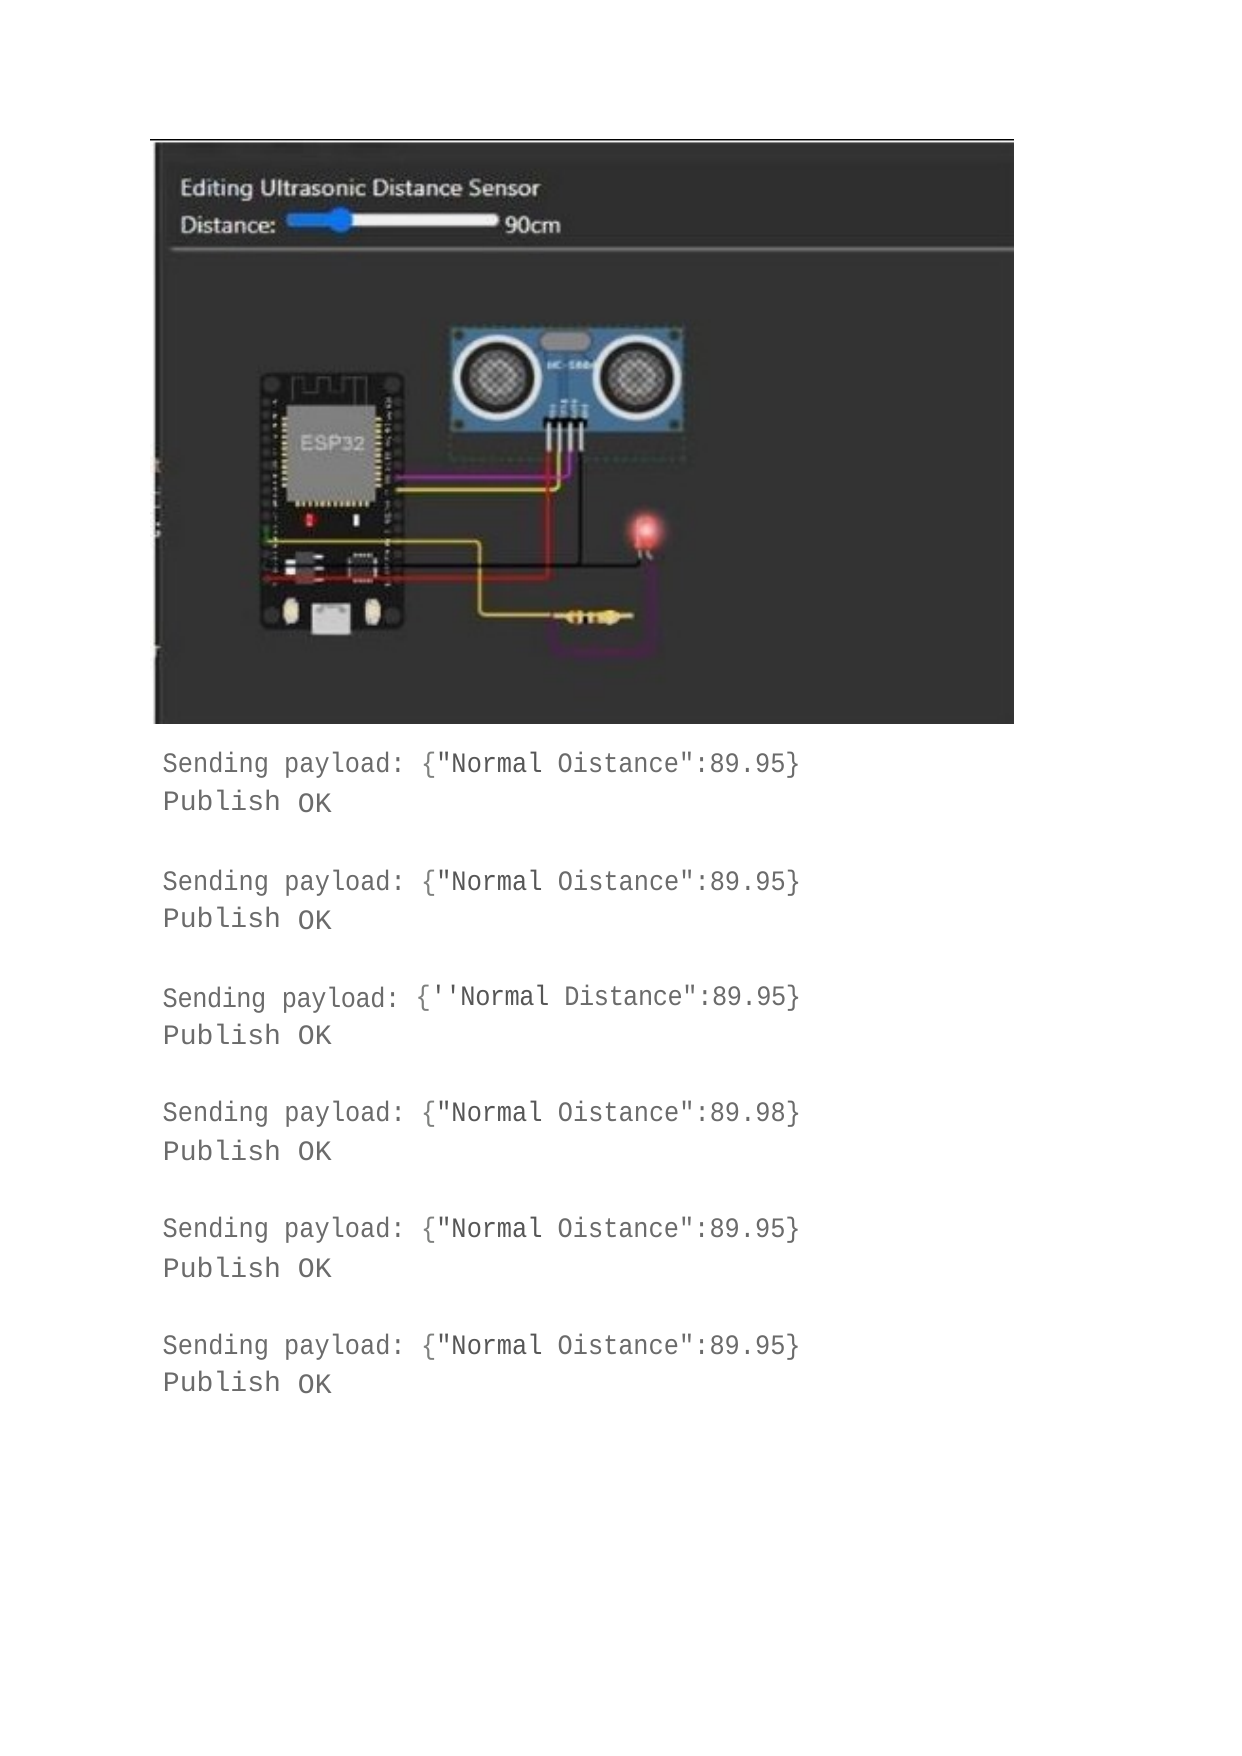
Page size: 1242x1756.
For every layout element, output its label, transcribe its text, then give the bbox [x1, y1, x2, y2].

text Sending payload: {"Normal Oistance":89.95} Publish OK [162, 749, 854, 821]
picture [150, 139, 1014, 724]
text Sending payload: {"Normal Oistance":89.95} Publish OK [162, 1214, 854, 1285]
text Sending payload: {"Normal Oistance":89.95} Publish OK [162, 1331, 854, 1402]
text Sending payload: {''Normal Distance":89.95} Publish OK [162, 981, 854, 1053]
text Sending payload: {"Normal Oistance":89.98} Publish OK [162, 1098, 854, 1169]
text Sending payload: {"Normal Oistance":89.95} Publish OK [162, 866, 854, 938]
